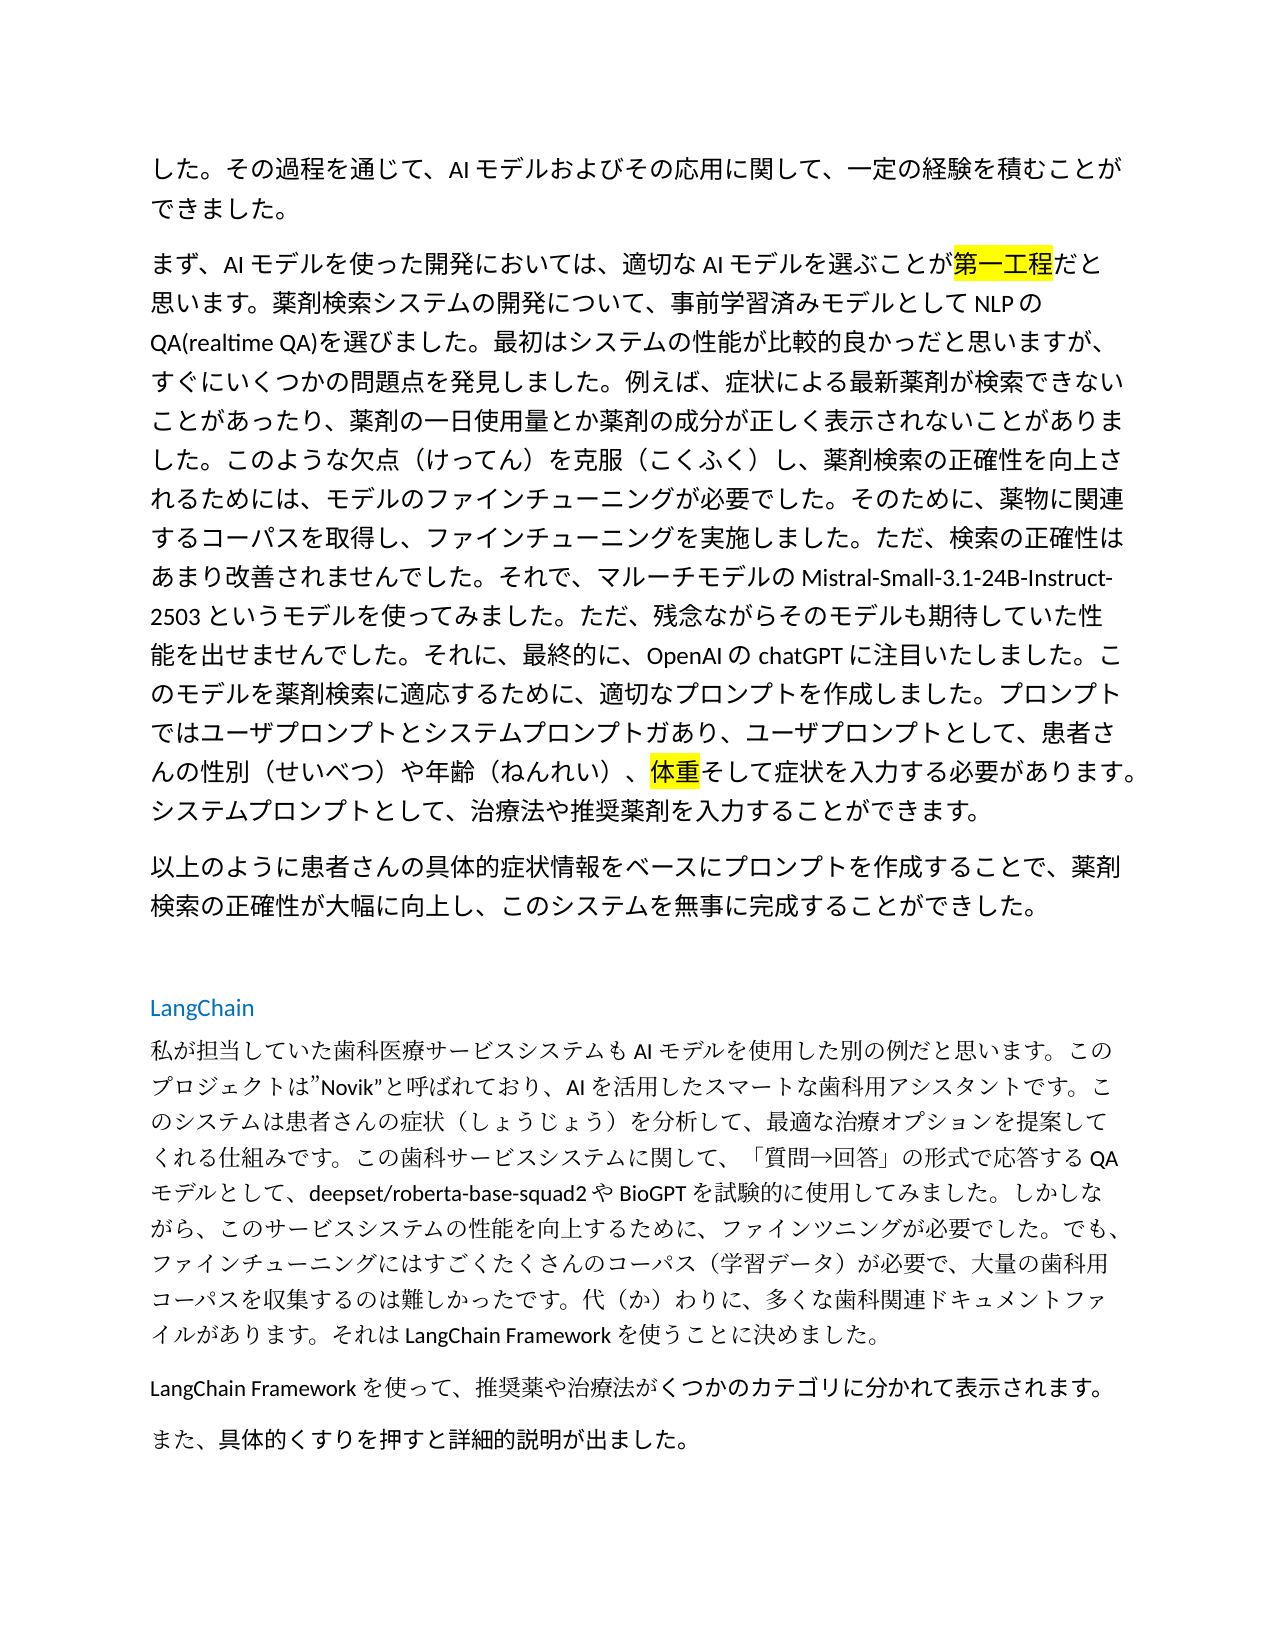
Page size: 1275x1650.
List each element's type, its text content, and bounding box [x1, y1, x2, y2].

text LangChain Frameworkを使って、推奨薬や治療法がくつかのカテゴリに分かれて表示されます。 [150, 1369, 1125, 1403]
text まず、AIモデルを使った開発においては、適切なAIモデルを選ぶことが第一工程だと思います。薬剤検索システムの開発について、事前学習済みモデルとしてNLPのQA(realtime QA)を選びました。最初はシステムの性能が比較的良かっだと思いますが、すぐにいくつかの問題点を発見しました。例えば、症状による最新薬剤が検索できないことがあったり、薬剤の一日使用量とか薬剤の成分が正しく表示されないことがありました。このような欠点（けってん）を克服（こくふく）し、薬剤検索の正確性を向上されるためには、モデルのファインチューニングが必要でした。そのために、薬物に関連するコーパスを取得し、ファインチューニングを実施しました。ただ、検索の正確性はあまり改善されませんでした。それで、マルーチモデルのMistral-Small-3.1-24B-Instruct-2503というモデルを使ってみました。ただ、残念ながらそのモデルも期待していた性能を出せませんでした。それに、最終的に、OpenAIの chatGPTに注目いたしました。このモデルを薬剤検索に適応するために、適切なプロンプトを作成しました。プロンプトではユーザプロンプトとシステムプロンプトガあり、ユーザプロンプトとして、患者さんの性別（せいべつ）や年齢（ねんれい）、体重そして症状を入力する必要があります。システムプロンプトとして、治療法や推奨薬剤を入力することができます。 [150, 245, 1125, 828]
text 以上のように患者さんの具体的症状情報をベースにプロンプトを作成することで、薬剤検索の正確性が大幅に向上し、このシステムを無事に完成することができした。 [150, 847, 1125, 923]
subtitle LangChain [150, 992, 1125, 1022]
text 私が担当していた歯科医療サービスシステムもAI モデルを使用した別の例だと思います。このプロジェクトは”Novik”と呼ばれており、AIを活用したスマートな歯科用アシスタントです。このシステムは患者さんの症状（しょうじょう）を分析して、最適な治療オプションを提案してくれる仕組みです。この歯科サービスシステムに関して、「質問→回答」の形式で応答するQAモデルとして、deepset/roberta-base-squad2やBioGPTを試験的に使用してみました。しかしながら、このサービスシステムの性能を向上するために、ファインツニングが必要でした。でも、ファインチューニングにはすごくたくさんのコーパス（学習データ）が必要で、大量の歯科用コーパスを収集するのは難しかったです。代（か）わりに、多くな歯科関連ドキュメントファイルがあります。それはLangChain Frameworkを使うことに決めました。 [150, 1033, 1125, 1350]
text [150, 150, 1125, 225]
text また、具体的くすりを押すと詳細的説明が出ました。 [150, 1422, 1125, 1455]
